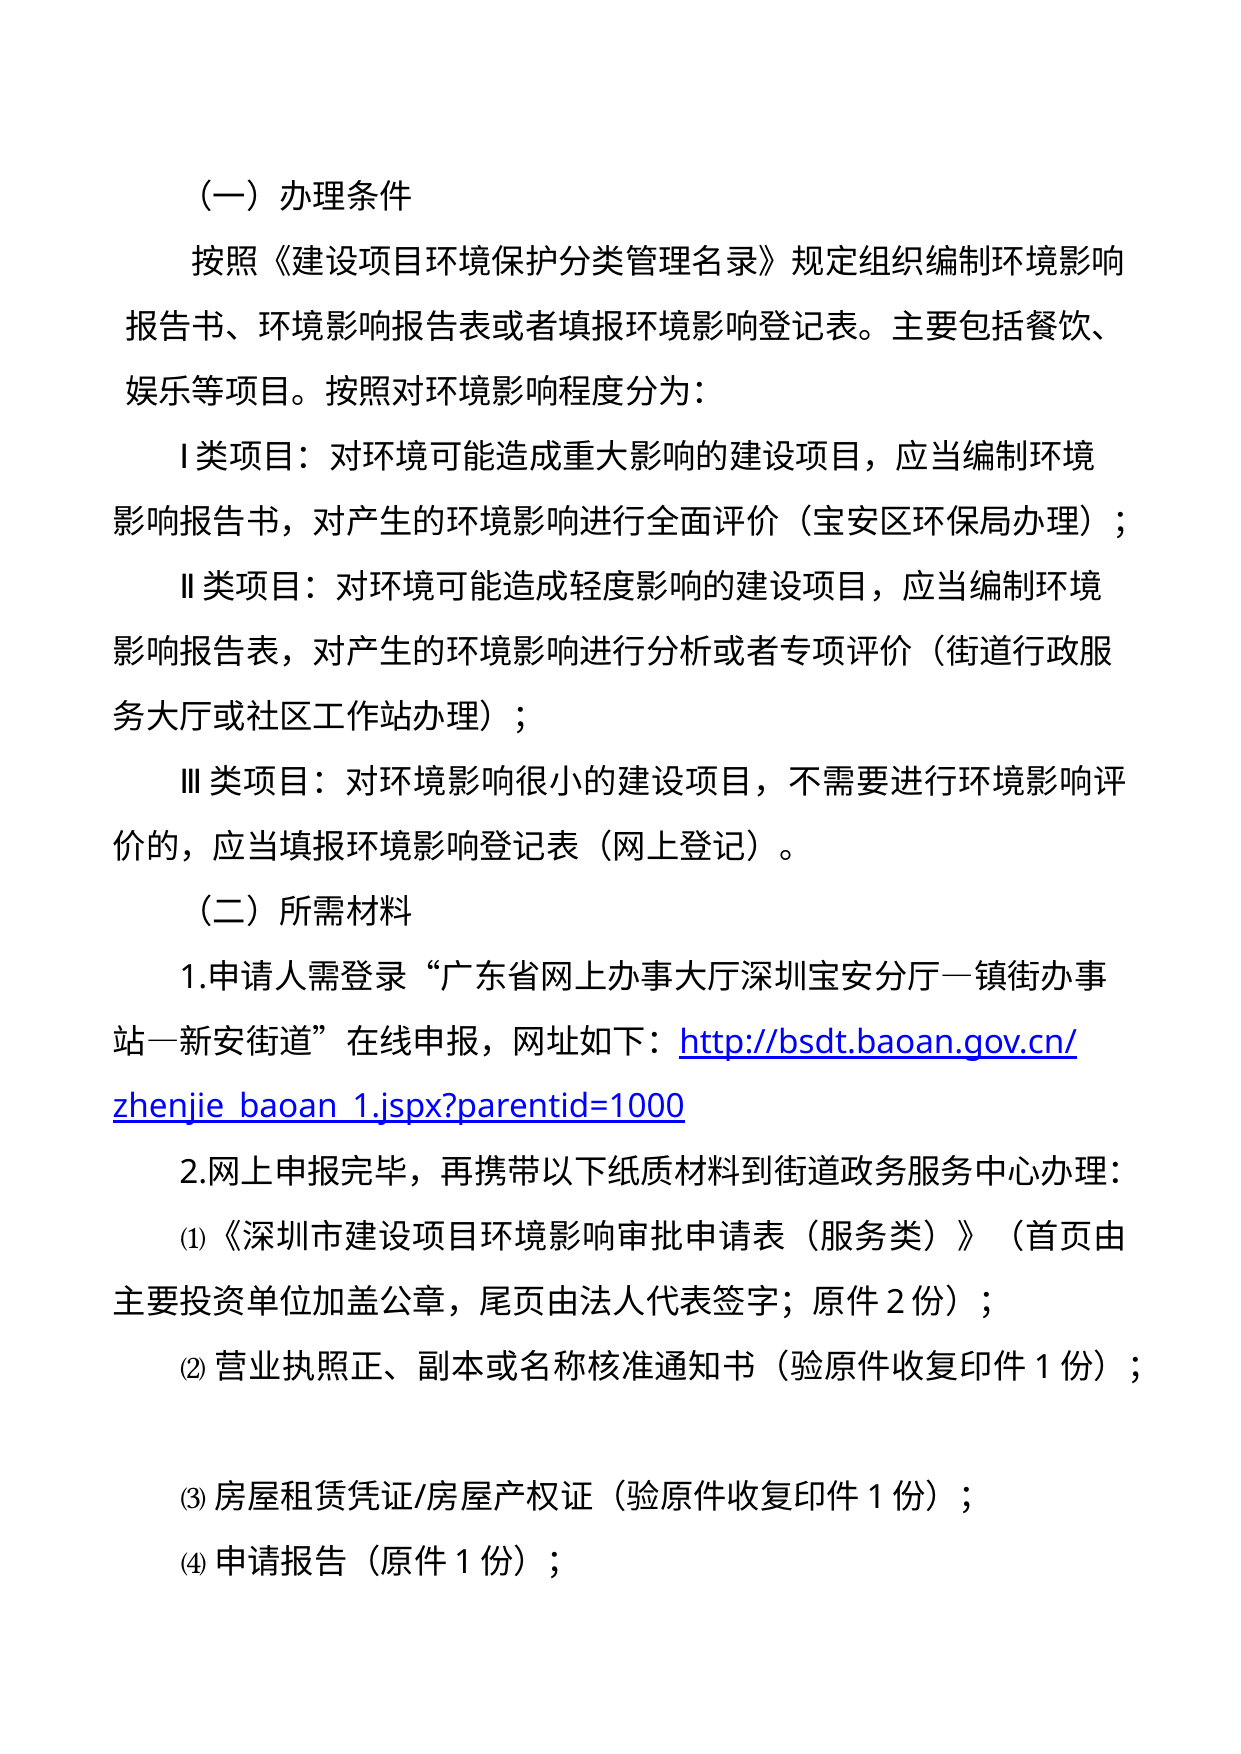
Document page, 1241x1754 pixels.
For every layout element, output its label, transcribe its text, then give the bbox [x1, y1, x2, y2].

text Ⅰ类项目：对环境可能造成重大影响的建设项目，应当编制环境影响报告书，对产生的环境影响进行全面评价（宝安区环保局办理）； [112, 422, 1128, 552]
text ⑷申请报告（原件1份）； [112, 1527, 1128, 1592]
text Ⅱ类项目：对环境可能造成轻度影响的建设项目，应当编制环境影响报告表，对产生的环境影响进行分析或者专项评价（街道行政服务大厅或社区工作站办理）； [112, 552, 1128, 747]
text ⑵营业执照正、副本或名称核准通知书（验原件收复印件1份）； [112, 1332, 1128, 1462]
text （一）办理条件 [112, 162, 1128, 227]
text Ⅲ类项目：对环境影响很小的建设项目，不需要进行环境影响评价的，应当填报环境影响登记表（网上登记）。 [112, 747, 1128, 877]
text ⑶房屋租赁凭证/房屋产权证（验原件收复印件1份）； [112, 1462, 1128, 1527]
text （二）所需材料 [112, 877, 1128, 942]
text 1.申请人需登录“广东省网上办事大厅深圳宝安分厅—镇街办事站—新安街道”在线申报，网址如下：http://bsdt.baoan.gov.cn/zhenjie_baoan_1.jspx?parentid=1000 [112, 942, 1128, 1137]
text 2.网上申报完毕，再携带以下纸质材料到街道政务服务中心办理： [112, 1137, 1128, 1202]
text 按照《建设项目环境保护分类管理名录》规定组织编制环境影响报告书、环境影响报告表或者填报环境影响登记表。主要包括餐饮、娱乐等项目。按照对环境影响程度分为： [125, 227, 1128, 422]
text ⑴《深圳市建设项目环境影响审批申请表（服务类）》（首页由主要投资单位加盖公章，尾页由法人代表签字；原件2份）； [112, 1202, 1128, 1332]
